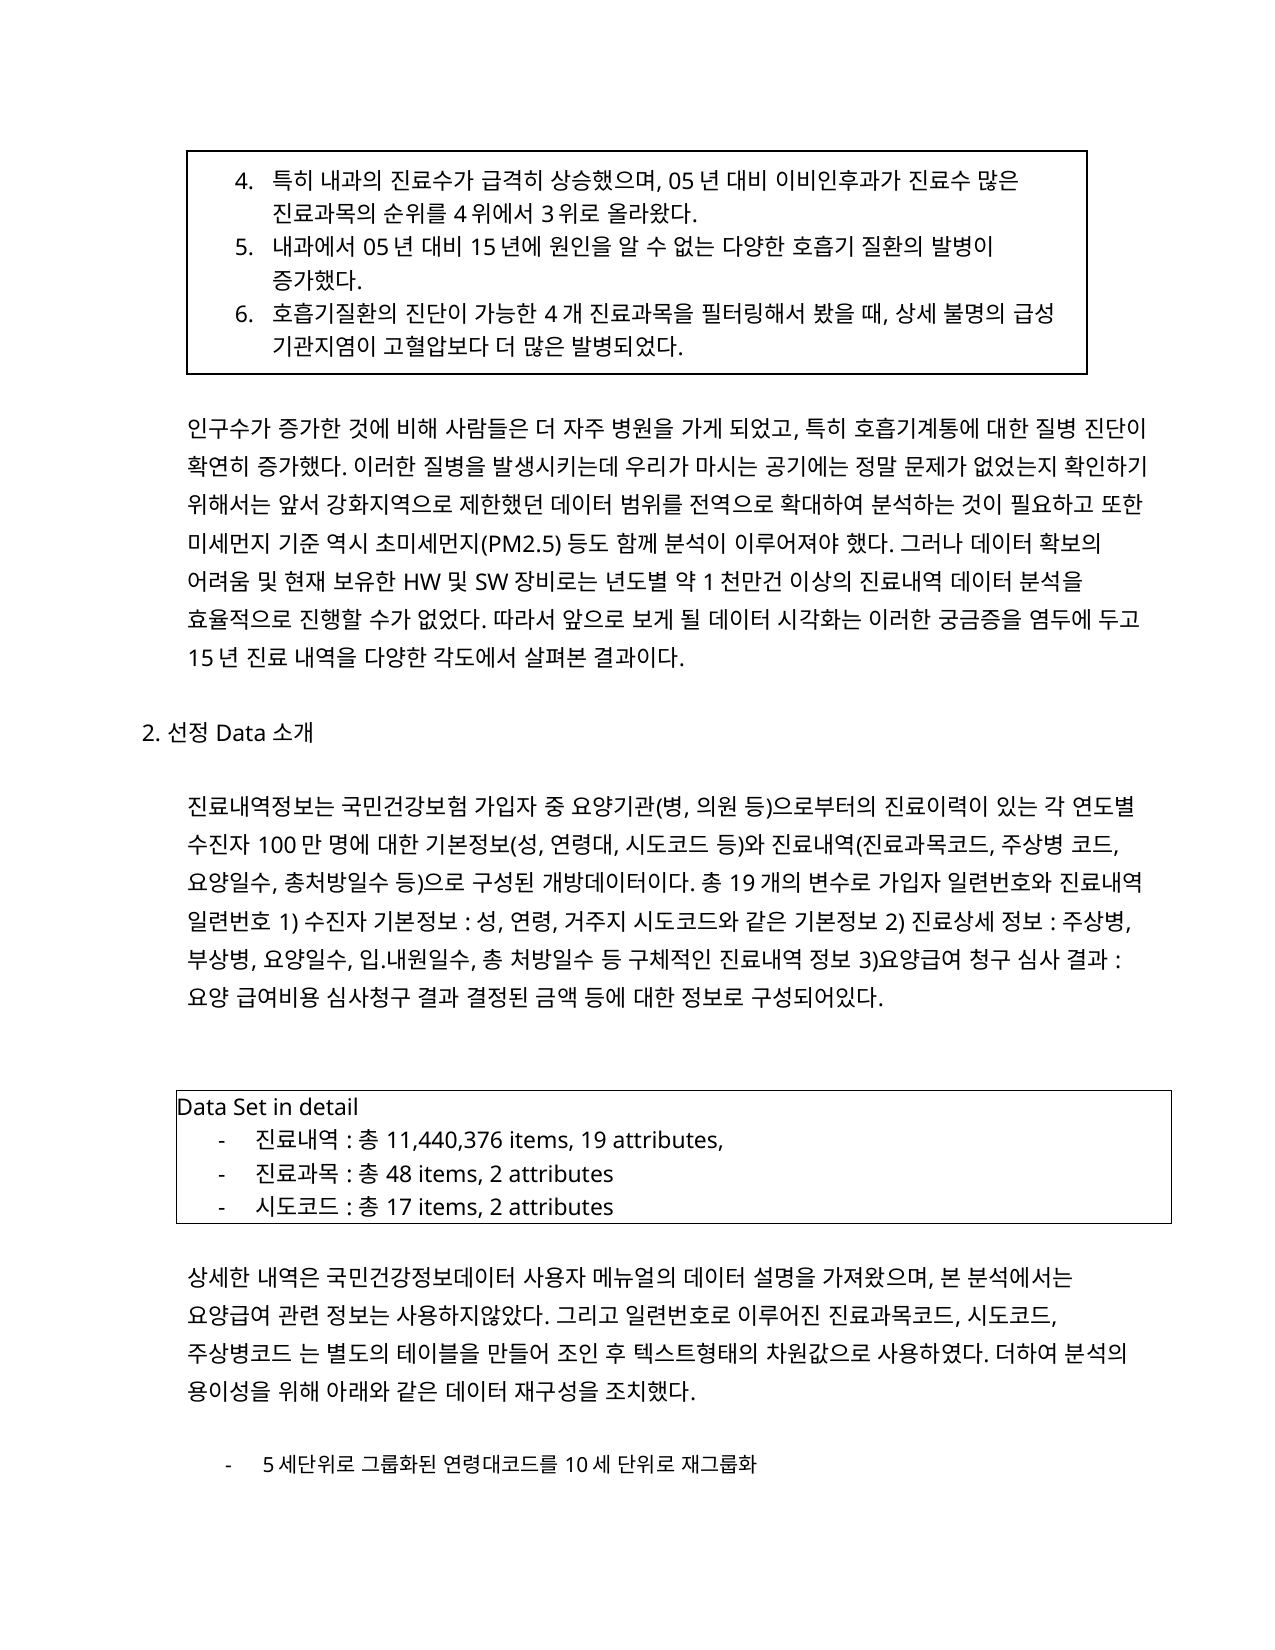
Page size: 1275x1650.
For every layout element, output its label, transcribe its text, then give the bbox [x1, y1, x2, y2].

text 상세한 내역은 국민건강정보데이터 사용자 메뉴얼의 데이터 설명을 가져왔으며, 본 분석에서는 요양급여 관련 정보는 사용하지않았다. 그리고 일련번호로 이루어진 진료과목코드, 시도코드, 주상병코드 는 별도의 테이블을 만들어 조인 후 텍스트형태의 차원값으로 사용하였다. 더하여 분석의 용이성을 위해 아래와 같은 데이터 재구성을 조치했다. [187, 1259, 1162, 1407]
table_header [188, 152, 1086, 373]
text 인구수가 증가한 것에 비해 사람들은 더 자주 병원을 가게 되었고, 특히 호흡기계통에 대한 질병 진단이 확연히 증가했다. 이러한 질병을 발생시키는데 우리가 마시는 공기에는 정말 문제가 없었는지 확인하기 위해서는 앞서 강화지역으로 제한했던 데이터 범위를 전역으로 확대하여 분석하는 것이 필요하고 또한 미세먼지 기준 역시 초미세먼지(PM2.5) 등도 함께 분석이 이루어져야 했다. 그러나 데이터 확보의 어려움 및 현재 보유한 HW 및 SW 장비로는 년도별 약 1천만건 이상의 진료내역 데이터 분석을 효율적으로 진행할 수가 없었다. 따라서 앞으로 보게 될 데이터 시각화는 이러한 궁금증을 염두에 두고 15년 진료 내역을 다양한 각도에서 살펴본 결과이다. [187, 411, 1162, 673]
text 2. 선정 Data 소개 [142, 714, 1162, 748]
table_header Data Set in detail 진료내역 : 총 11,440,376 items, 19 attributes, 진료과목 : 총 48 items, 2 attributes 시도코드 : 총 17 items, 2 attributes [177, 1091, 1171, 1222]
list 5세단위로 그룹화된 연령대코드를 10세 단위로 재그룹화 [225, 1448, 1162, 1479]
text 진료내역정보는 국민건강보험 가입자 중 요양기관(병, 의원 등)으로부터의 진료이력이 있는 각 연도별 수진자 100만 명에 대한 기본정보(성, 연령대, 시도코드 등)와 진료내역(진료과목코드, 주상병 코드, 요양일수, 총처방일수 등)으로 구성된 개방데이터이다. 총 19개의 변수로 가입자 일련번호와 진료내역 일련번호 1) 수진자 기본정보 : 성, 연령, 거주지 시도코드와 같은 기본정보 2) 진료상세 정보 : 주상병, 부상병, 요양일수, 입.내원일수, 총 처방일수 등 구체적인 진료내역 정보 3)요양급여 청구 심사 결과 : 요양 급여비용 심사청구 결과 결정된 금액 등에 대한 정보로 구성되어있다. [187, 789, 1162, 1013]
